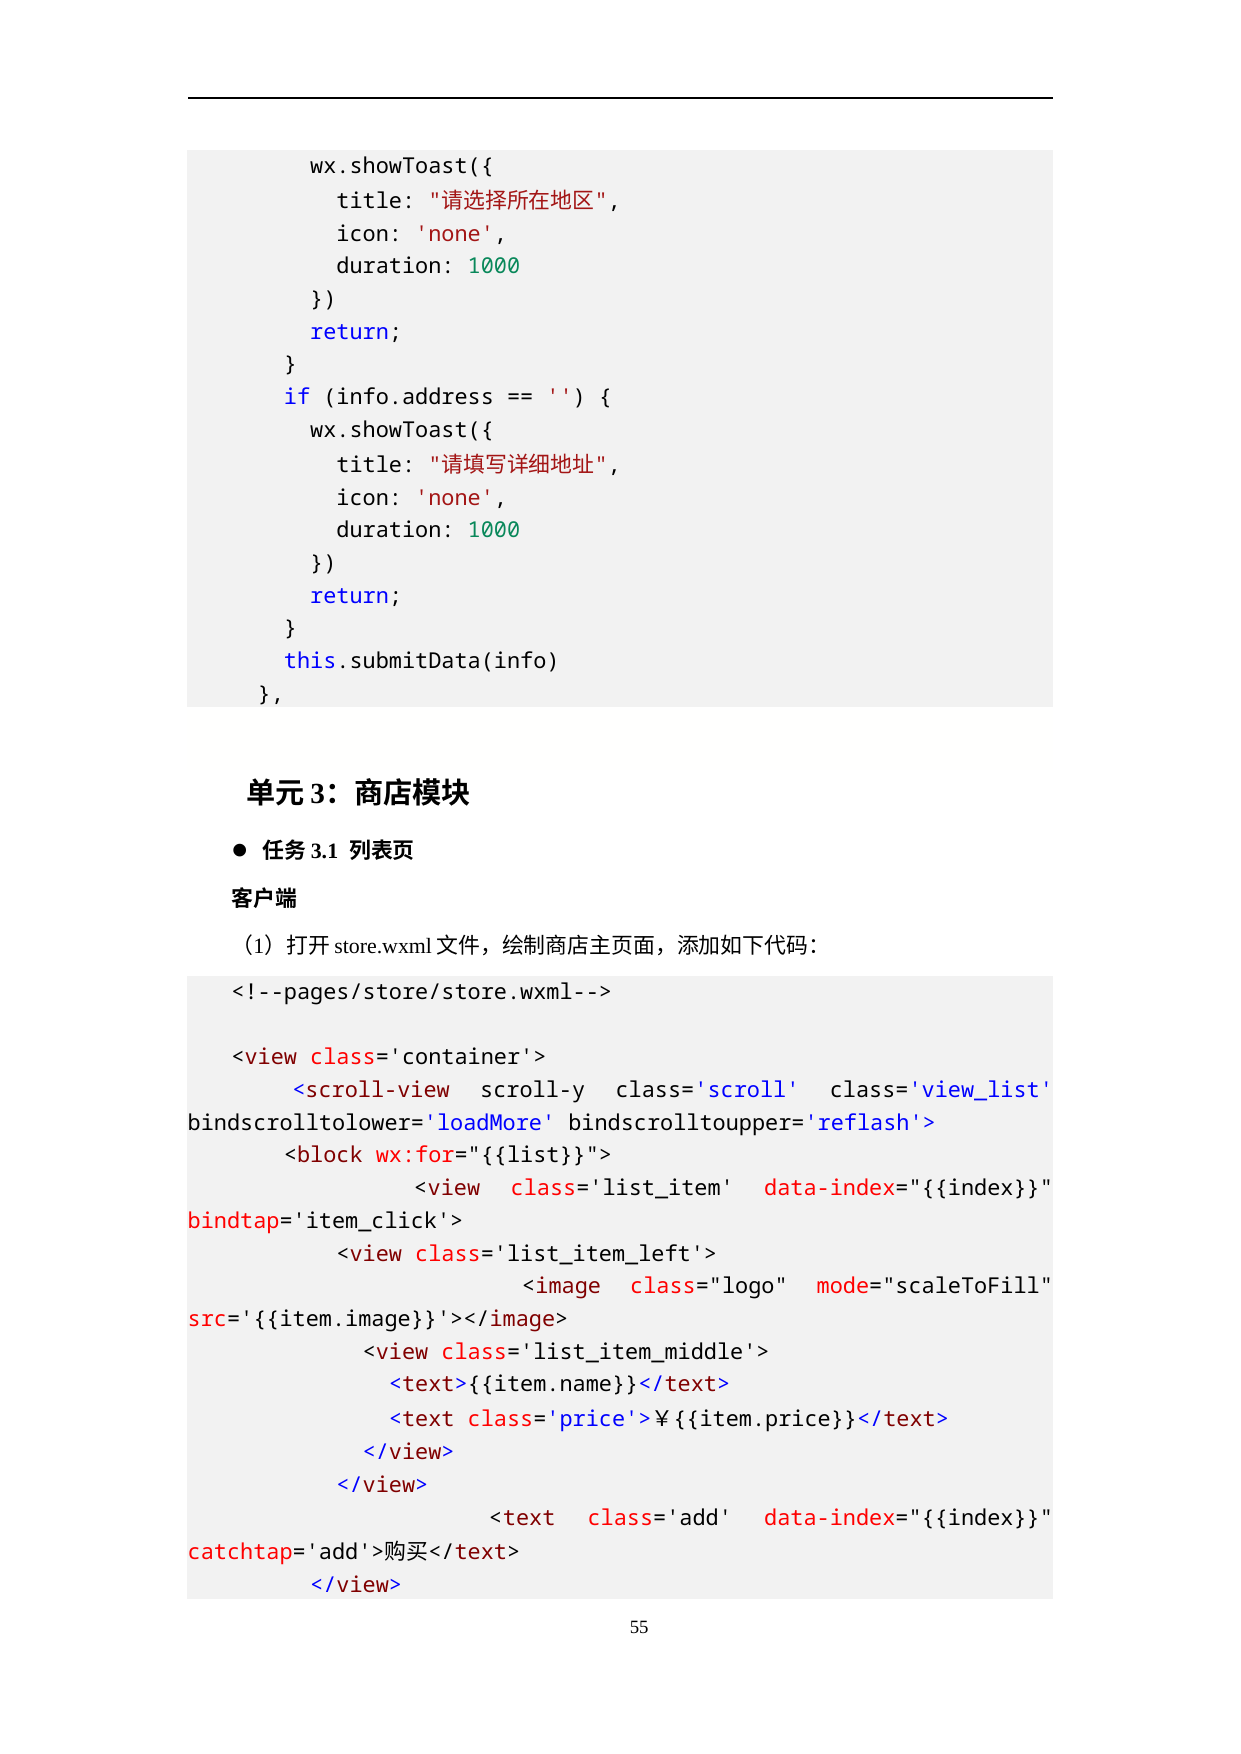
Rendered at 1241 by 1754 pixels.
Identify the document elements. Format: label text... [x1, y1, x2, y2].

text } [187, 612, 1053, 642]
text <view class='list_item' data-index="{{index}}" bindtap='item_click'> [187, 1172, 1053, 1235]
text <!--pages/store/store.wxml--> [187, 976, 1053, 1006]
text duration: 1000 [187, 250, 1053, 280]
text duration: 1000 [187, 514, 1053, 544]
text <view class='list_item_left'> [187, 1238, 1053, 1267]
text <view class='container'> [187, 1041, 1053, 1071]
text }) [187, 547, 1053, 577]
text title: "请选择所在地区", [187, 183, 1053, 214]
text wx.showToast({ [187, 150, 1053, 180]
subtitle 客户端 [187, 881, 1053, 913]
text </view> [187, 1569, 1053, 1599]
text </view> [187, 1436, 1053, 1466]
text this.submitData(info) [187, 645, 1053, 675]
text <text class='add' data-index="{{index}}" catchtap='add'>购买</text> [187, 1501, 1053, 1566]
text icon: 'none', [187, 218, 1053, 247]
subtitle 任务3.1 列表页 [187, 833, 1053, 865]
text <image class="logo" mode="scaleToFill" src='{{item.image}}'></image> [187, 1270, 1053, 1333]
text } [187, 348, 1053, 378]
text wx.showToast({ [187, 414, 1053, 444]
text title: "请填写详细地址", [187, 447, 1053, 478]
text <block wx:for="{{list}}"> [187, 1139, 1053, 1169]
text icon: 'none', [187, 481, 1053, 511]
subtitle 单元3：商店模块 [187, 770, 1053, 812]
text <scroll-view scroll-y class='scroll' class='view_list' bindscrolltolower='loadMore' bindscrolltoupper='reflash'> [187, 1074, 1053, 1137]
text </view> [187, 1469, 1053, 1498]
text }, [187, 678, 1053, 707]
text if (info.address == '') { [187, 381, 1053, 411]
text （1）打开store.wxml文件，绘制商店主页面，添加如下代码： [187, 928, 1053, 960]
text }) [187, 283, 1053, 313]
text return; [187, 579, 1053, 609]
text return; [187, 316, 1053, 346]
text <text class='price'>￥{{item.price}}</text> [187, 1401, 1053, 1433]
text <text>{{item.name}}</text> [187, 1368, 1053, 1398]
text <view class='list_item_middle'> [187, 1336, 1053, 1366]
